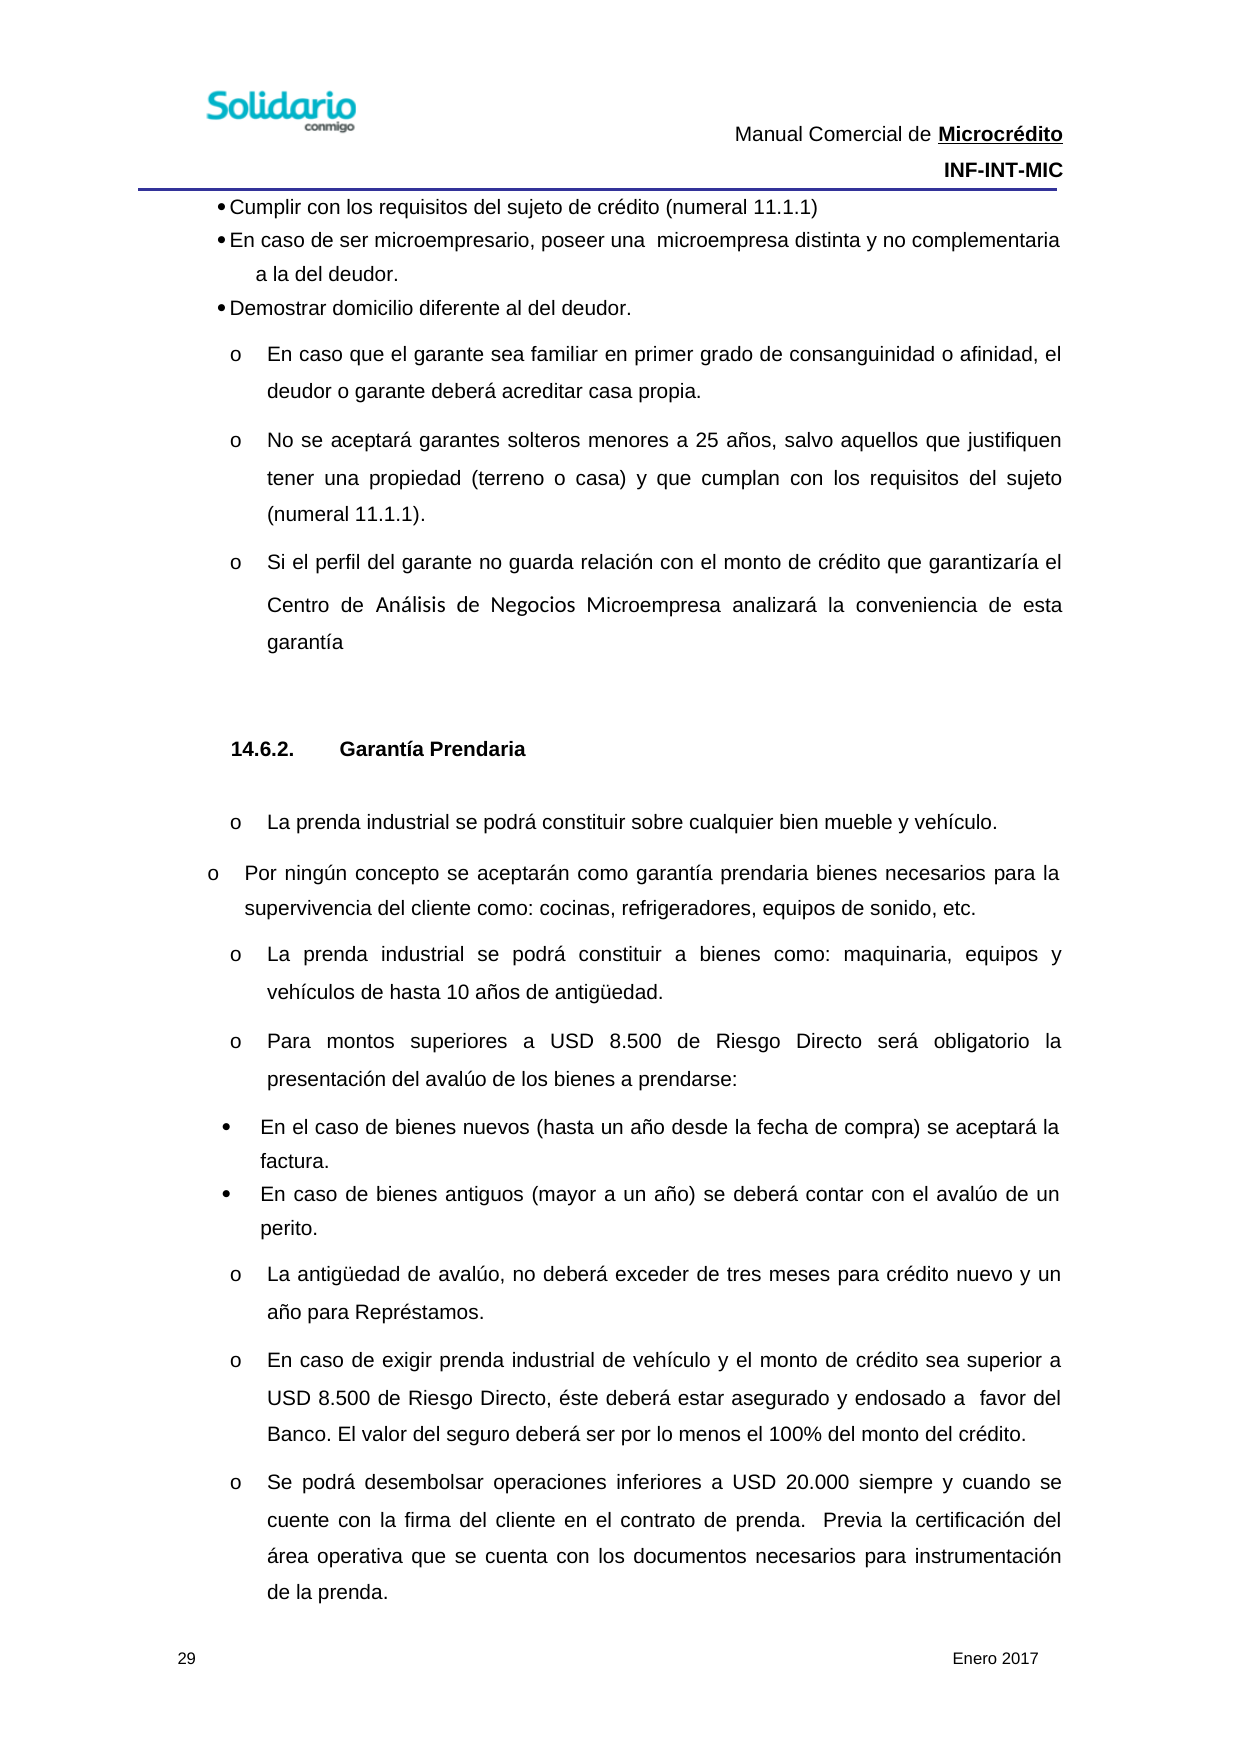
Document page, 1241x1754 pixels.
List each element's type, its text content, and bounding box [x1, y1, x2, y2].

list En caso de bienes antiguos (mayor a un año) se deberá contar con el avalúo de un perito. [223, 1182, 1061, 1239]
list En caso de exigir prenda industrial de vehículo y el monto de crédito sea superior a USD 8.500 de Riesgo Directo, éste deberá estar asegurado y endosado a favor del Banco. El valor del seguro deberá ser por lo menos el 100% del monto del crédito. [229, 1348, 1063, 1446]
list Si el perfil del garante no guarda relación con el monto de crédito que garantizaría el Centro de Análisis de Negocios Microempresa analizará la conveniencia de esta garantía [229, 550, 1063, 654]
list La prenda industrial se podrá constituir a bienes como: maquinaria, equipos y vehículos de hasta 10 años de antigüedad. [229, 942, 1063, 1004]
list En caso de ser microempresario, poseer una microempresa distinta y no complementaria a la del deudor. [218, 228, 1061, 286]
list En el caso de bienes nuevos (hasta un año desde la fecha de compra) se aceptará la factura. [223, 1115, 1061, 1172]
list La antigüedad de avalúo, no deberá exceder de tres meses para crédito nuevo y un año para Représtamos. [229, 1262, 1063, 1323]
list Cumplir con los requisitos del sujeto de crédito (numeral 11.1.1) [218, 194, 1061, 218]
picture [203, 86, 366, 142]
list La prenda industrial se podrá constituir sobre cualquier bien mueble y vehículo. [229, 809, 1063, 835]
list Por ningún concepto se aceptarán como garantía prendaria bienes necesarios para la supervivencia del cliente como: cocinas, refrigeradores, equipos de sonido, etc. [207, 861, 1061, 920]
list No se aceptará garantes solteros menores a 25 años, salvo aquellos que justifiquen tener una propiedad (terreno o casa) y que cumplan con los requisitos del sujeto (numeral 11.1.1). [229, 428, 1063, 525]
list En caso que el garante sea familiar en primer grado de consanguinidad o afinidad, el deudor o garante deberá acreditar casa propia. [229, 341, 1063, 403]
list Demostrar domicilio diferente al del deudor. [218, 295, 1061, 319]
list Para montos superiores a USD 8.500 de Riesgo Directo será obligatorio la presentación del avalúo de los bienes a prendarse: [229, 1028, 1063, 1090]
subtitle Garantía Prendaria [231, 737, 1063, 761]
list Se podrá desembolsar operaciones inferiores a USD 20.000 siempre y cuando se cuente con la firma del cliente en el contrato de prenda. Previa la certificación del área operativa que se cuenta con los documentos necesarios para instrumentación de la prenda. [229, 1470, 1063, 1604]
